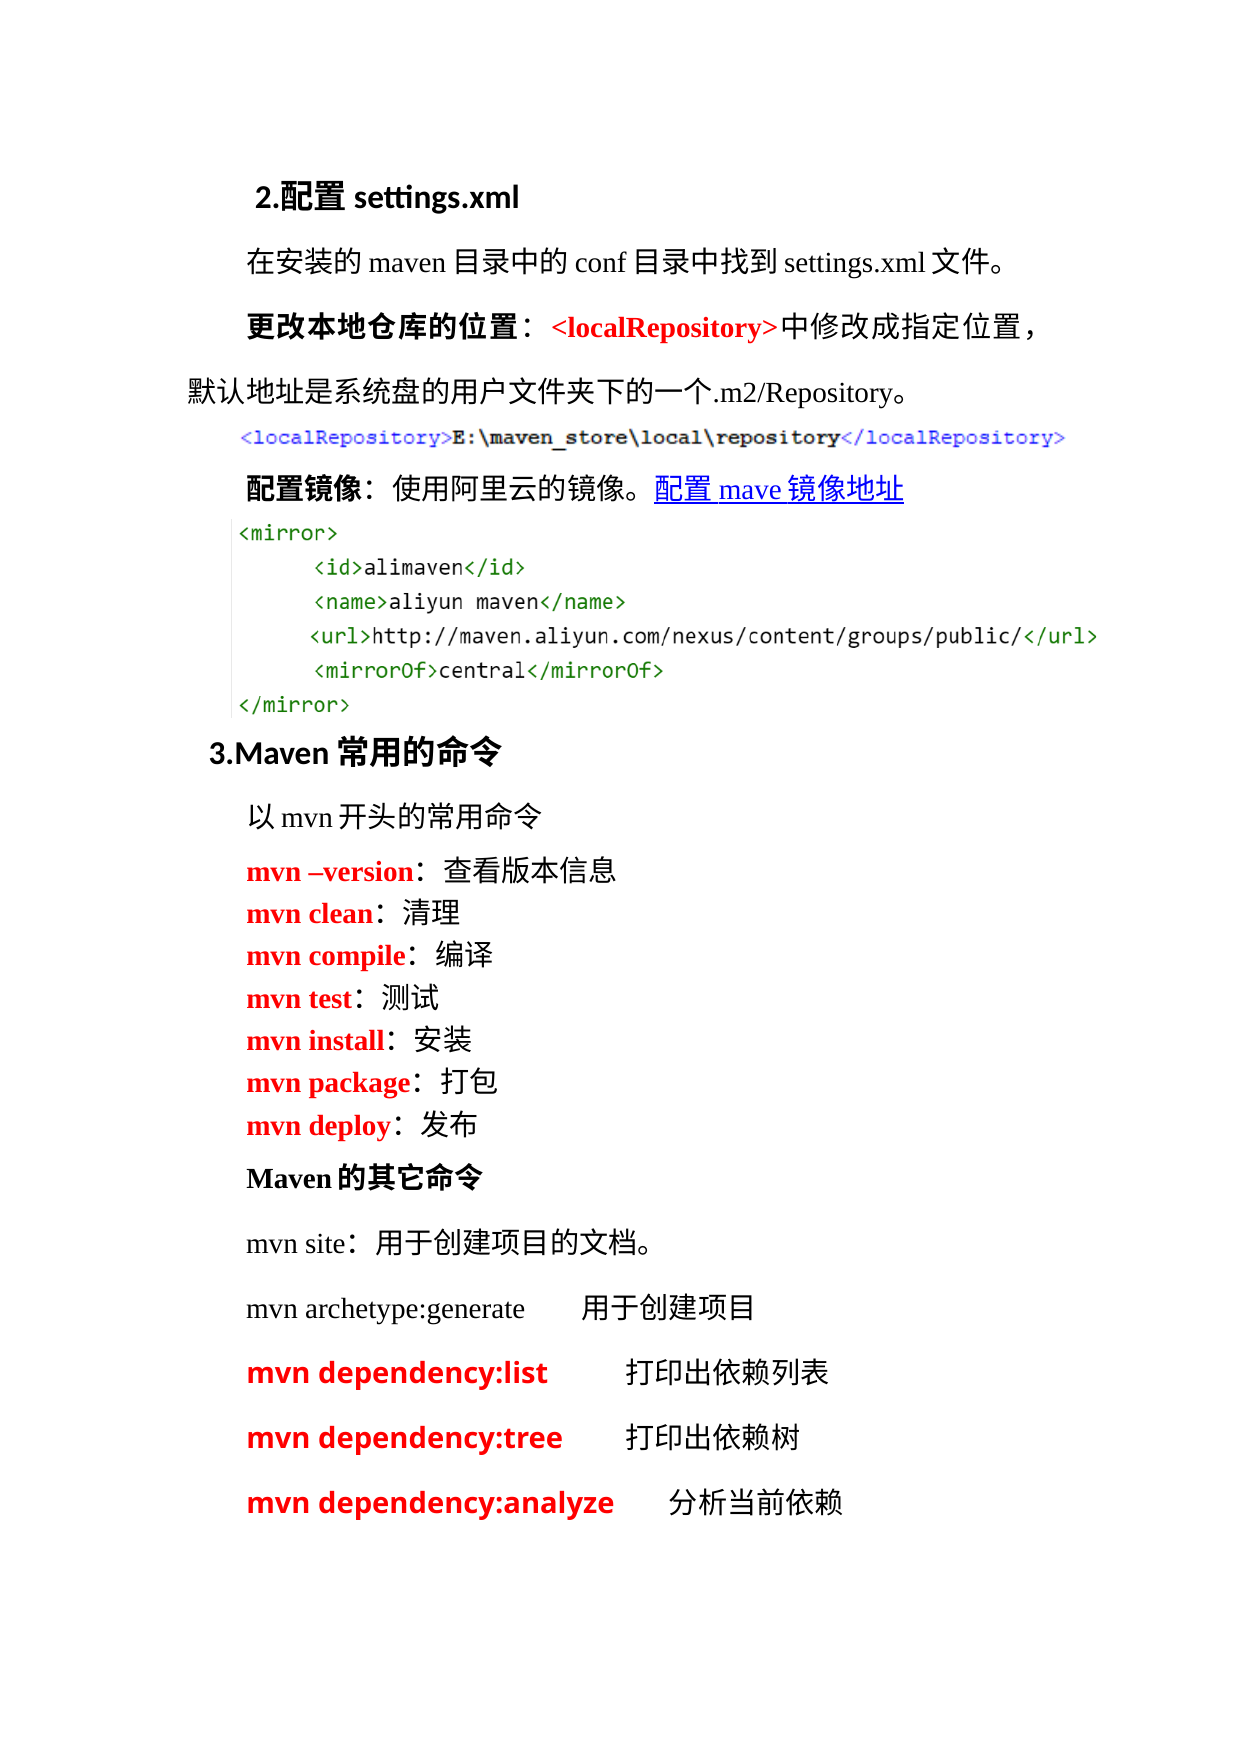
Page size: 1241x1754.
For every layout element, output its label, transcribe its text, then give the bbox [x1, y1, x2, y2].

subtitle 2.配置settings.xml [187, 162, 1053, 227]
text mvn deploy：发布 [187, 1101, 1053, 1143]
text mvn package：打包 [187, 1059, 1053, 1101]
subtitle 3.Maven常用的命令 [187, 717, 1053, 782]
text mvn –version：查看版本信息 [187, 847, 1053, 890]
text Maven的其它命令 [187, 1143, 1053, 1208]
text mvn test：测试 [187, 974, 1053, 1017]
text mvn clean：清理 [187, 890, 1053, 932]
text mvn compile：编译 [187, 932, 1053, 974]
text 更改本地仓库的位置：<localRepository>中修改成指定位置，默认地址是系统盘的用户文件夹下的一个.m2/Repository。 [187, 292, 1053, 422]
text mvn install：安装 [187, 1017, 1053, 1059]
picture [231, 422, 1072, 454]
text 配置镜像：使用阿里云的镜像。配置mave镜像地址 [187, 454, 1053, 519]
text mvn dependency:tree 打印出依赖树 [187, 1403, 1053, 1468]
text mvn dependency:analyze 分析当前依赖 [187, 1468, 1053, 1533]
text mvn site：用于创建项目的文档。 [187, 1208, 1053, 1273]
picture [231, 519, 1097, 718]
text 在安装的maven目录中的conf目录中找到settings.xml文件。 [187, 227, 1053, 292]
text 以mvn开头的常用命令 [187, 782, 1053, 847]
text mvn archetype:generate 用于创建项目 [187, 1273, 1053, 1338]
text mvn dependency:list 打印出依赖列表 [187, 1338, 1053, 1403]
